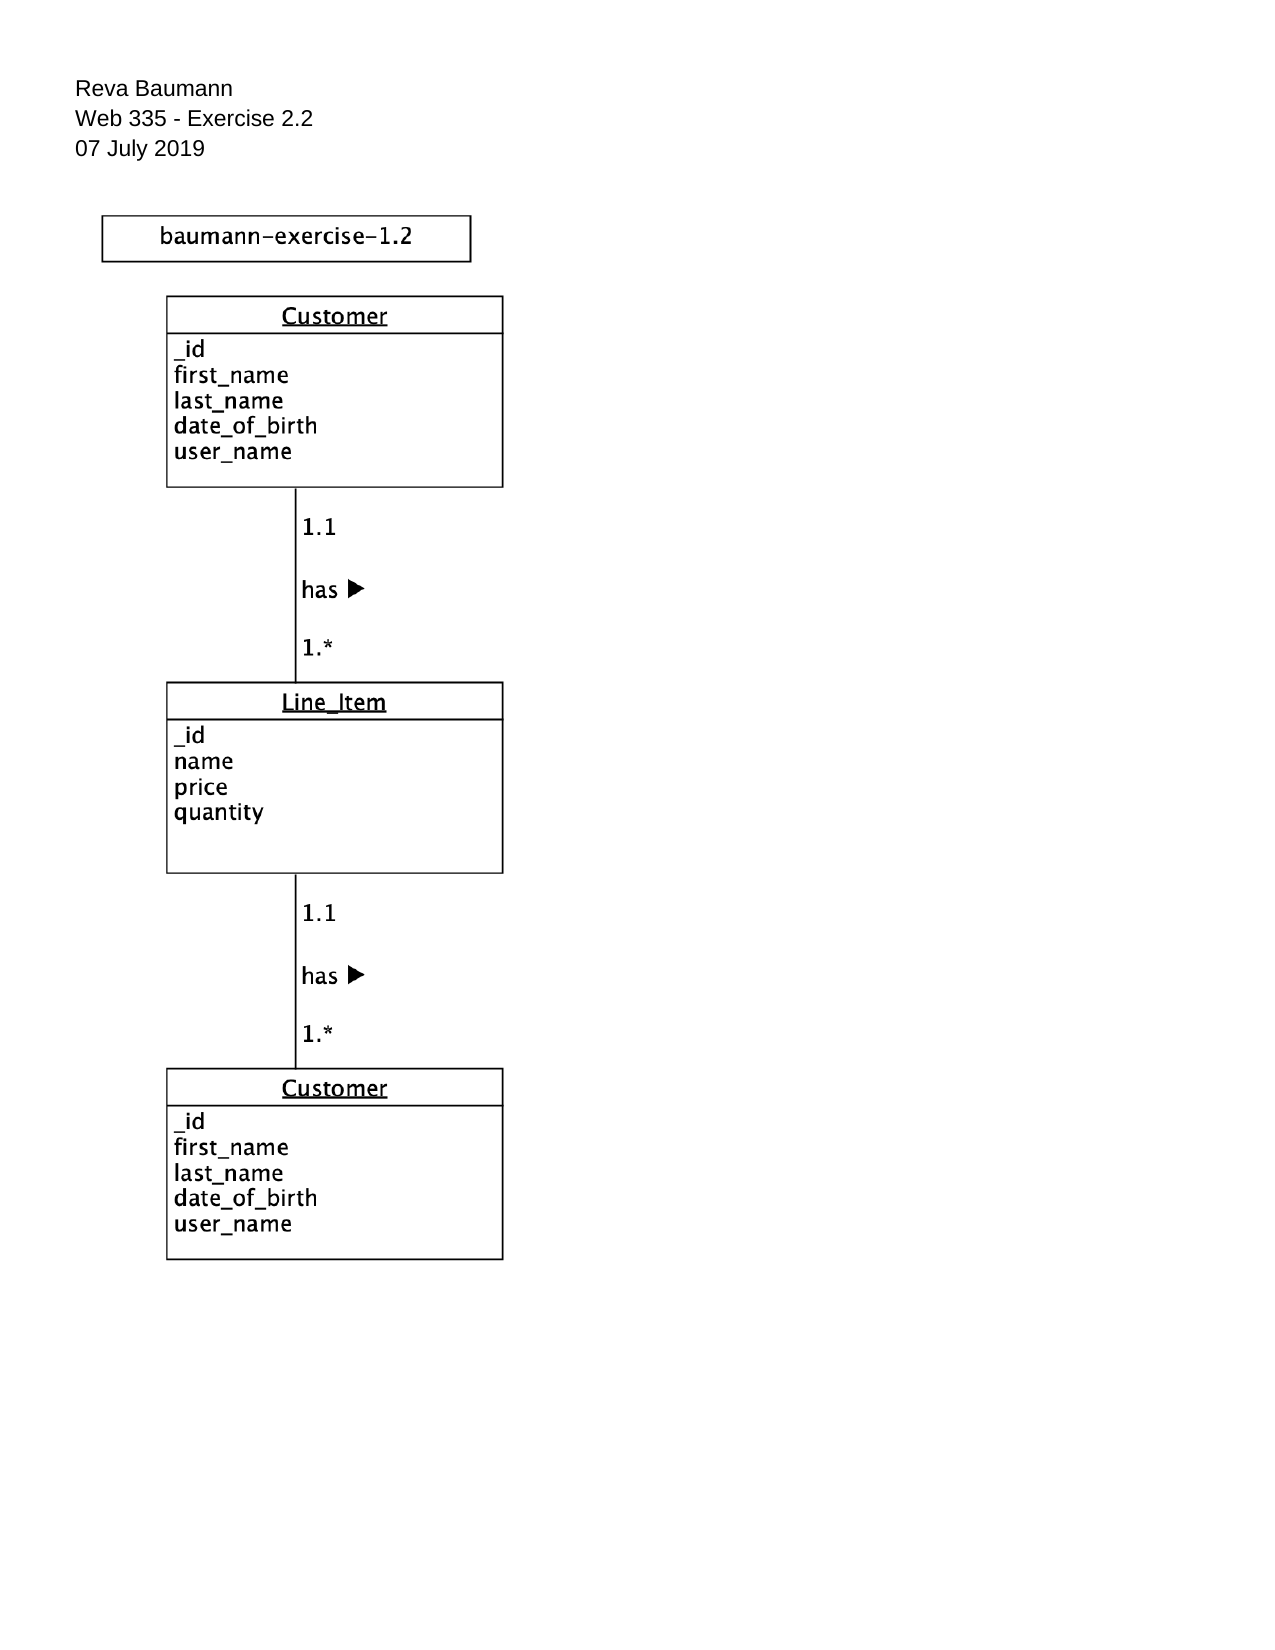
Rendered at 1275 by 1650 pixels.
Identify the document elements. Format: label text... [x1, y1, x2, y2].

text Web 335 - Exercise 2.2 [75, 105, 1200, 132]
text 07 July 2019 [75, 135, 1200, 162]
picture [75, 195, 601, 1458]
text Reva Baumann [75, 75, 1200, 101]
